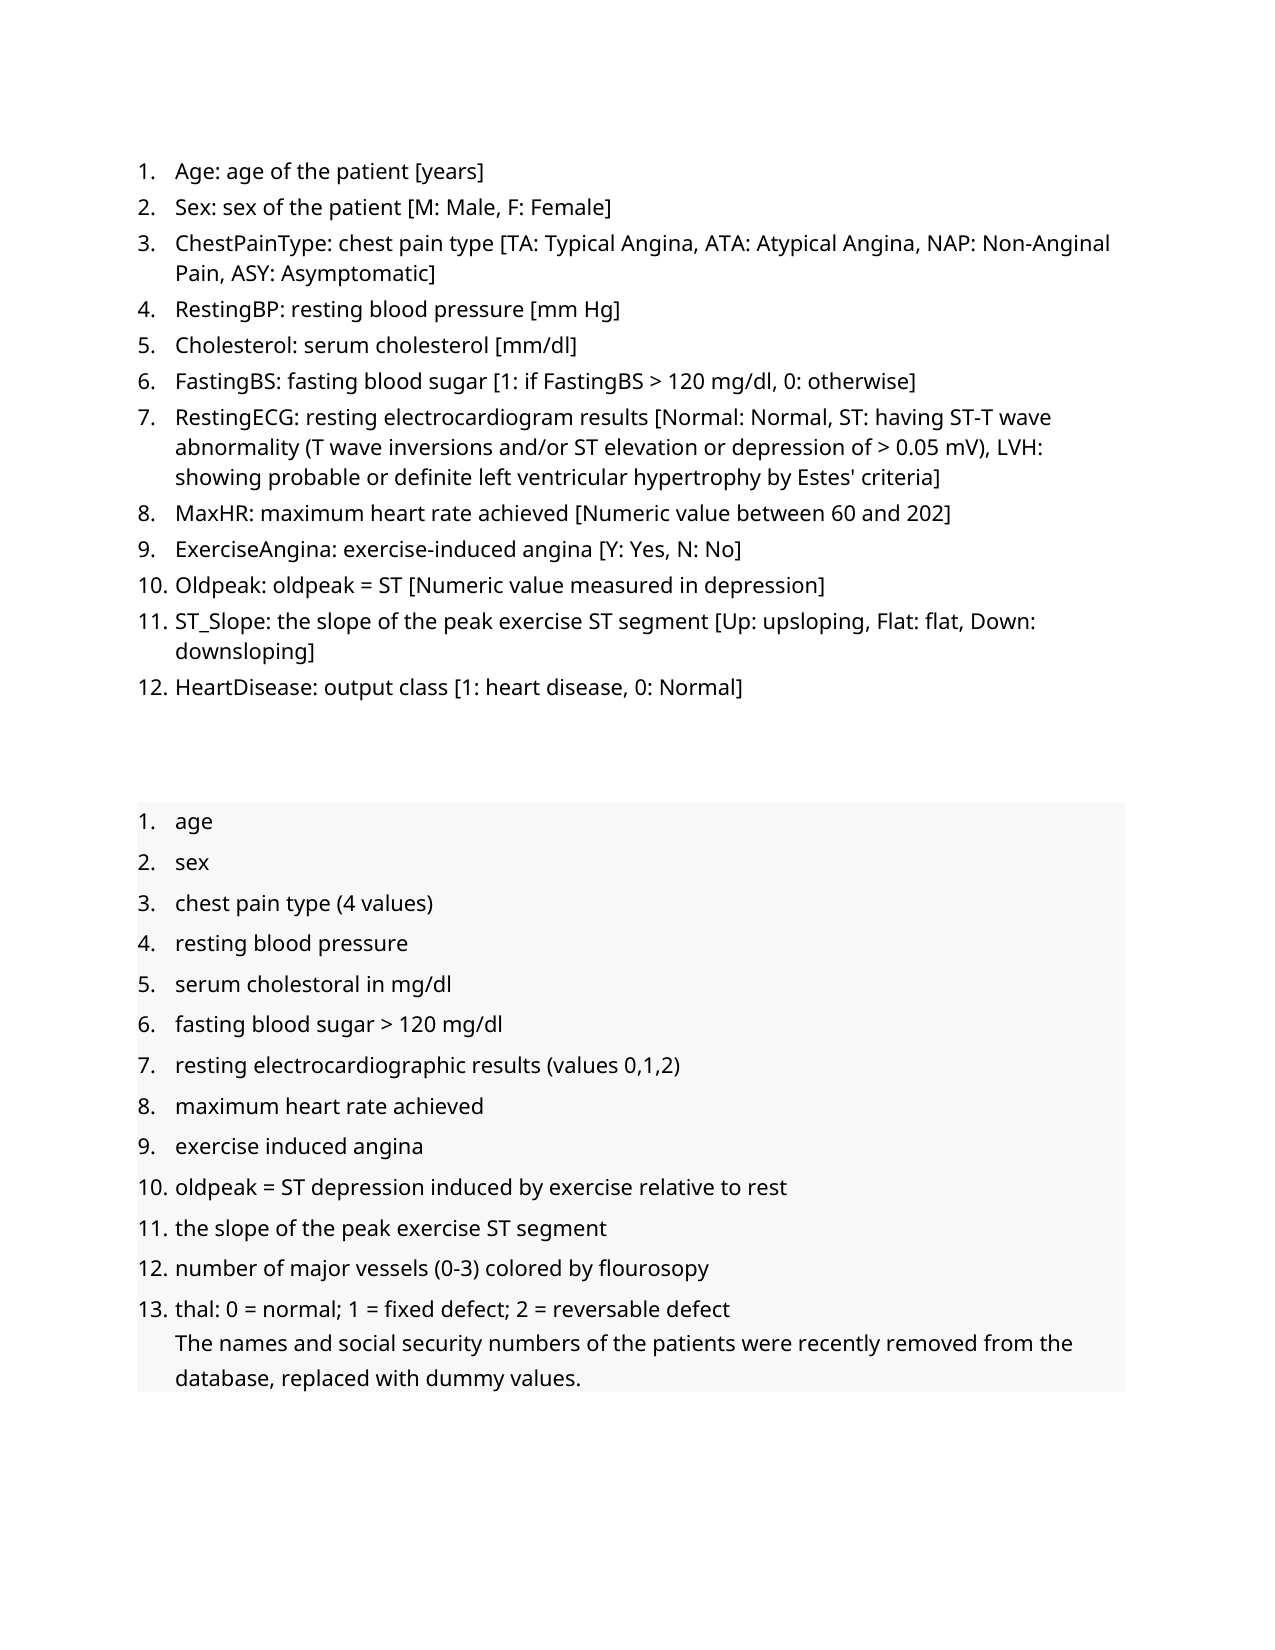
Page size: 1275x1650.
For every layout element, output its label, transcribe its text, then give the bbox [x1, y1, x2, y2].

list Cholesterol: serum cholesterol [mm/dl] [137, 330, 1125, 360]
list sex [137, 842, 1125, 877]
list resting blood pressure [137, 923, 1125, 958]
list Sex: sex of the patient [M: Male, F: Female] [137, 192, 1125, 222]
list ExerciseAngina: exercise-induced angina [Y: Yes, N: No] [137, 534, 1125, 564]
list MaxHR: maximum heart rate achieved [Numeric value between 60 and 202] [137, 498, 1125, 528]
list RestingECG: resting electrocardiogram results [Normal: Normal, ST: having ST-T wave abnormality (T wave inversions and/or ST elevation or depression of > 0.05 mV), LVH: showing probable or definite left ventricular hypertrophy by Estes' criteria] [137, 402, 1125, 492]
list maximum heart rate achieved [137, 1086, 1125, 1120]
list ChestPainType: chest pain type [TA: Typical Angina, ATA: Atypical Angina, NAP: Non-Anginal Pain, ASY: Asymptomatic] [137, 228, 1125, 288]
list FastingBS: fasting blood sugar [1: if FastingBS > 120 mg/dl, 0: otherwise] [137, 366, 1125, 396]
list fasting blood sugar > 120 mg/dl [137, 1005, 1125, 1039]
list age [137, 802, 1125, 836]
list ST_Slope: the slope of the peak exercise ST segment [Up: upsloping, Flat: flat, Down: downsloping] [137, 606, 1125, 666]
list thal: 0 = normal; 1 = fixed defect; 2 = reversable defect The names and social security numbers of the patients were recently removed from the database, replaced with dummy values. [137, 1289, 1125, 1392]
list serum cholestoral in mg/dl [137, 964, 1125, 998]
list Age: age of the patient [years] [137, 156, 1125, 186]
list Oldpeak: oldpeak = ST [Numeric value measured in depression] [137, 570, 1125, 600]
list oldpeak = ST depression induced by exercise relative to rest [137, 1167, 1125, 1202]
list chest pain type (4 values) [137, 883, 1125, 917]
list resting electrocardiographic results (values 0,1,2) [137, 1045, 1125, 1080]
list the slope of the peak exercise ST segment [137, 1208, 1125, 1242]
list exercise induced angina [137, 1127, 1125, 1161]
list HeartDisease: output class [1: heart disease, 0: Normal] [137, 672, 1125, 702]
list RestingBP: resting blood pressure [mm Hg] [137, 294, 1125, 324]
list number of major vessels (0-3) colored by flourosopy [137, 1248, 1125, 1283]
